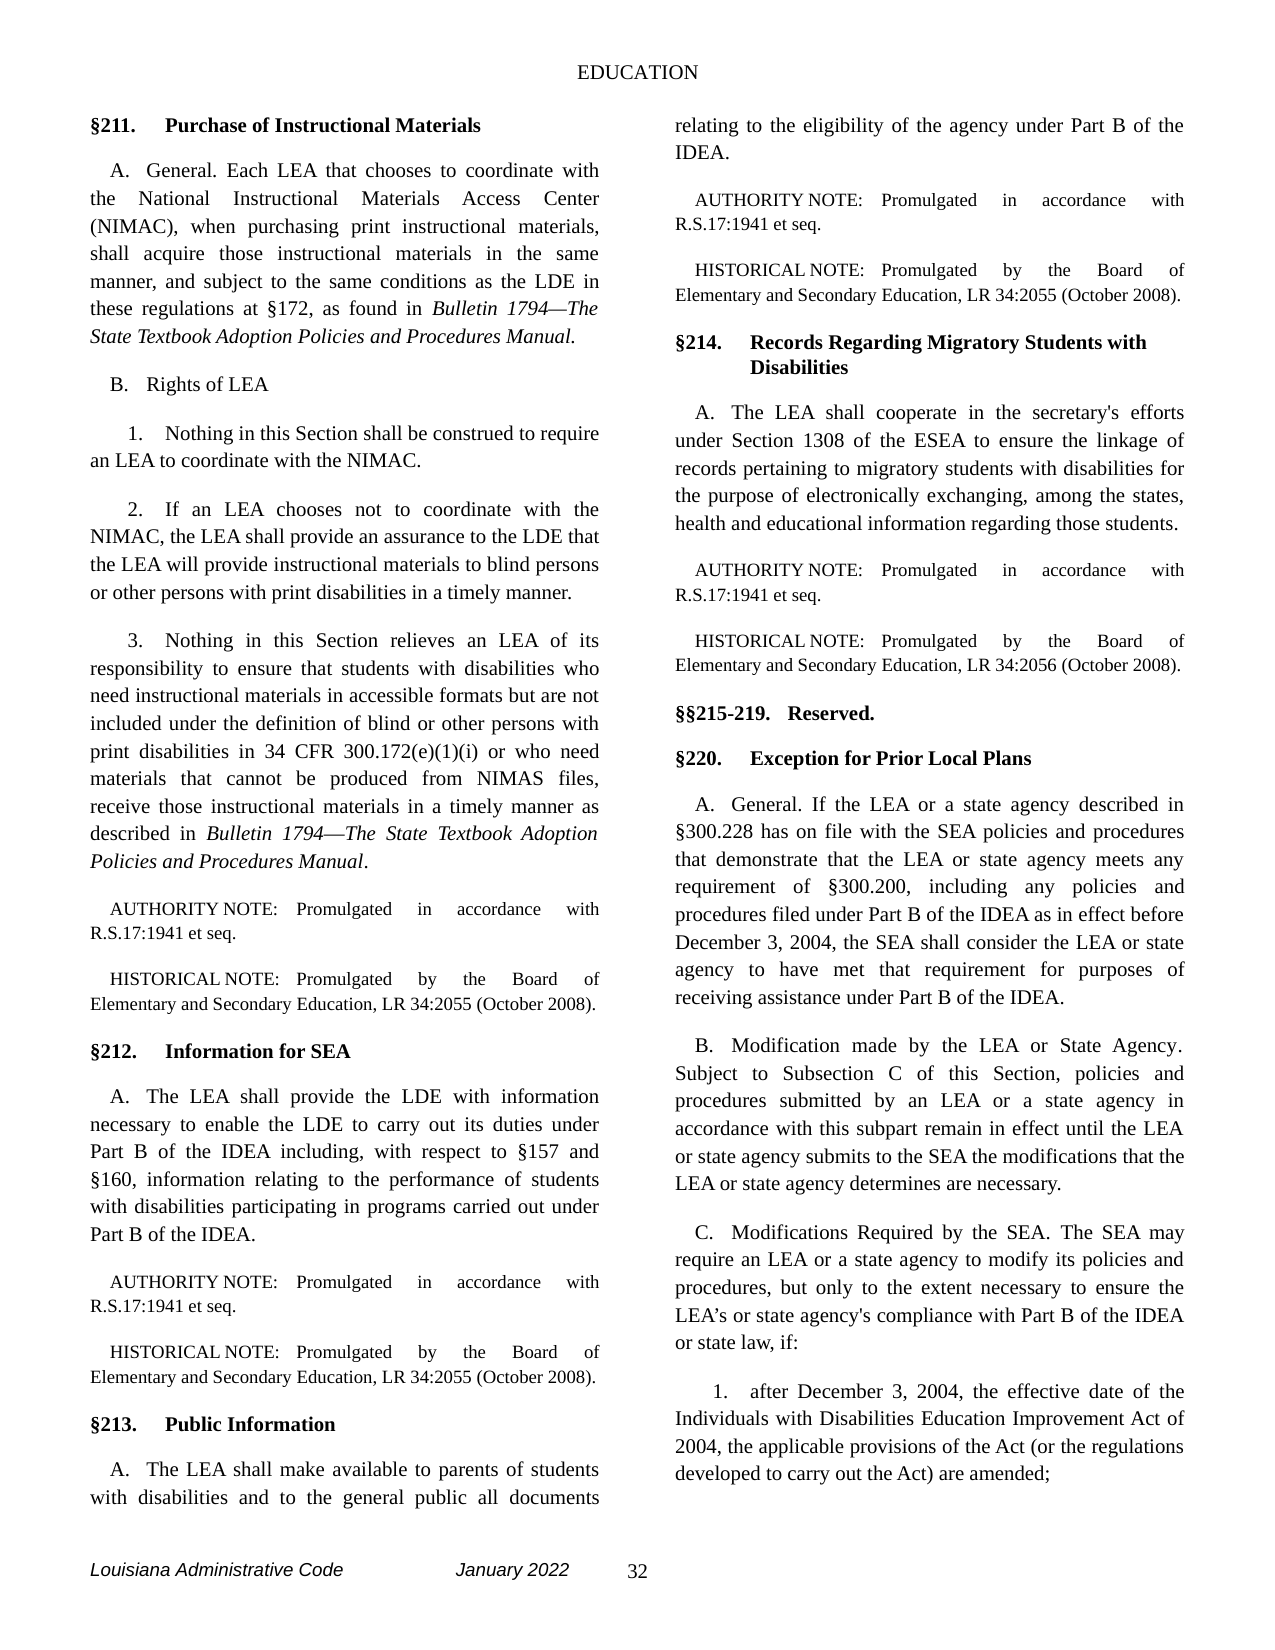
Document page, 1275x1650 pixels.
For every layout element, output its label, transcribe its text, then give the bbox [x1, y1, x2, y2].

text §220. Exception for Prior Local Plans [675, 746, 1185, 771]
text 2. If an LEA chooses not to coordinate with the NIMAC, the LEA shall provide an assurance to the LDE that the LEA will provide instructional materials to blind persons or other persons with print disabilities in a timely manner. [90, 497, 600, 604]
text §§215-219. Reserved. [675, 700, 1185, 725]
text §211. Purchase of Instructional Materials [90, 112, 600, 137]
text HISTORICAL NOTE: Promulgated by the Board of Elementary and Secondary Education, LR 34:2055 (October 2008). [90, 968, 600, 1014]
text 1. after December 3, 2004, the effective date of the Individuals with Disabilities Education Improvement Act of 2004, the applicable provisions of the Act (or the regulations developed to carry out the Act) are amended; [675, 1378, 1185, 1485]
text AUTHORITY NOTE: Promulgated in accordance with R.S.17:1941 et seq. [90, 1271, 600, 1317]
text 3. Nothing in this Section relieves an LEA of its responsibility to ensure that students with disabilities who need instructional materials in accessible formats but are not included under the definition of blind or other persons with print disabilities in 34 CFR 300.172(e)(1)(i) or who need materials that cannot be produced from NIMAS files, receive those instructional materials in a timely manner as described in Bulletin 1794—The State Textbook Adoption Policies and Procedures Manual. [90, 628, 600, 873]
text A. The LEA shall provide the LDE with information necessary to enable the LDE to carry out its duties under Part B of the IDEA including, with respect to §157 and §160, information relating to the performance of students with disabilities participating in programs carried out under Part B of the IDEA. [90, 1084, 600, 1246]
text §213. Public Information [90, 1411, 600, 1436]
text A. General. Each LEA that chooses to coordinate with the National Instructional Materials Access Center (NIMAC), when purchasing print instructional materials, shall acquire those instructional materials in the same manner, and subject to the same conditions as the LDE in these regulations at §172, as found in Bulletin 1794—The State Textbook Adoption Policies and Procedures Manual. [90, 158, 600, 348]
text C. Modifications Required by the SEA. The SEA may require an LEA or a state agency to modify its policies and procedures, but only to the extent necessary to ensure the LEA’s or state agency's compliance with Part B of the IDEA or state law, if: [675, 1220, 1185, 1354]
text A. The LEA shall cooperate in the secretary's efforts under Section 1308 of the ESEA to ensure the linkage of records pertaining to migratory students with disabilities for the purpose of electronically exchanging, among the states, health and educational information regarding those students. [675, 400, 1185, 535]
text HISTORICAL NOTE: Promulgated by the Board of Elementary and Secondary Education, LR 34:2055 (October 2008). [90, 1341, 600, 1387]
text AUTHORITY NOTE: Promulgated in accordance with R.S.17:1941 et seq. [90, 897, 600, 944]
text 1. Nothing in this Section shall be construed to require an LEA to coordinate with the NIMAC. [90, 421, 600, 472]
text AUTHORITY NOTE: Promulgated in accordance with R.S.17:1941 et seq. [675, 559, 1185, 605]
text A. General. If the LEA or a state agency described in §300.228 has on file with the SEA policies and procedures that demonstrate that the LEA or state agency meets any requirement of §300.200, including any policies and procedures filed under Part B of the IDEA as in effect before December 3, 2004, the SEA shall consider the LEA or state agency to have met that requirement for purposes of receiving assistance under Part B of the IDEA. [675, 792, 1185, 1009]
text AUTHORITY NOTE: Promulgated in accordance with R.S.17:1941 et seq. [675, 188, 1185, 235]
text §214. Records Regarding Migratory Students with Disabilities [675, 329, 1185, 379]
text B. Rights of LEA [90, 372, 600, 396]
text §212. Information for SEA [90, 1038, 600, 1063]
text HISTORICAL NOTE: Promulgated by the Board of Elementary and Secondary Education, LR 34:2056 (October 2008). [675, 629, 1185, 676]
text A. The LEA shall make available to parents of students with disabilities and to the general public all documents relating to the eligibility of the agency under Part B of the IDEA. [90, 1457, 600, 1509]
text HISTORICAL NOTE: Promulgated by the Board of Elementary and Secondary Education, LR 34:2055 (October 2008). [675, 259, 1185, 305]
text A. The LEA shall make available to parents of students with disabilities and to the general public all documents relating to the eligibility of the agency under Part B of the IDEA. [675, 112, 1185, 164]
text B. Modification made by the LEA or State Agency. Subject to Subsection C of this Section, policies and procedures submitted by an LEA or a state agency in accordance with this subpart remain in effect until the LEA or state agency submits to the SEA the modifications that the LEA or state agency determines are necessary. [675, 1033, 1185, 1195]
